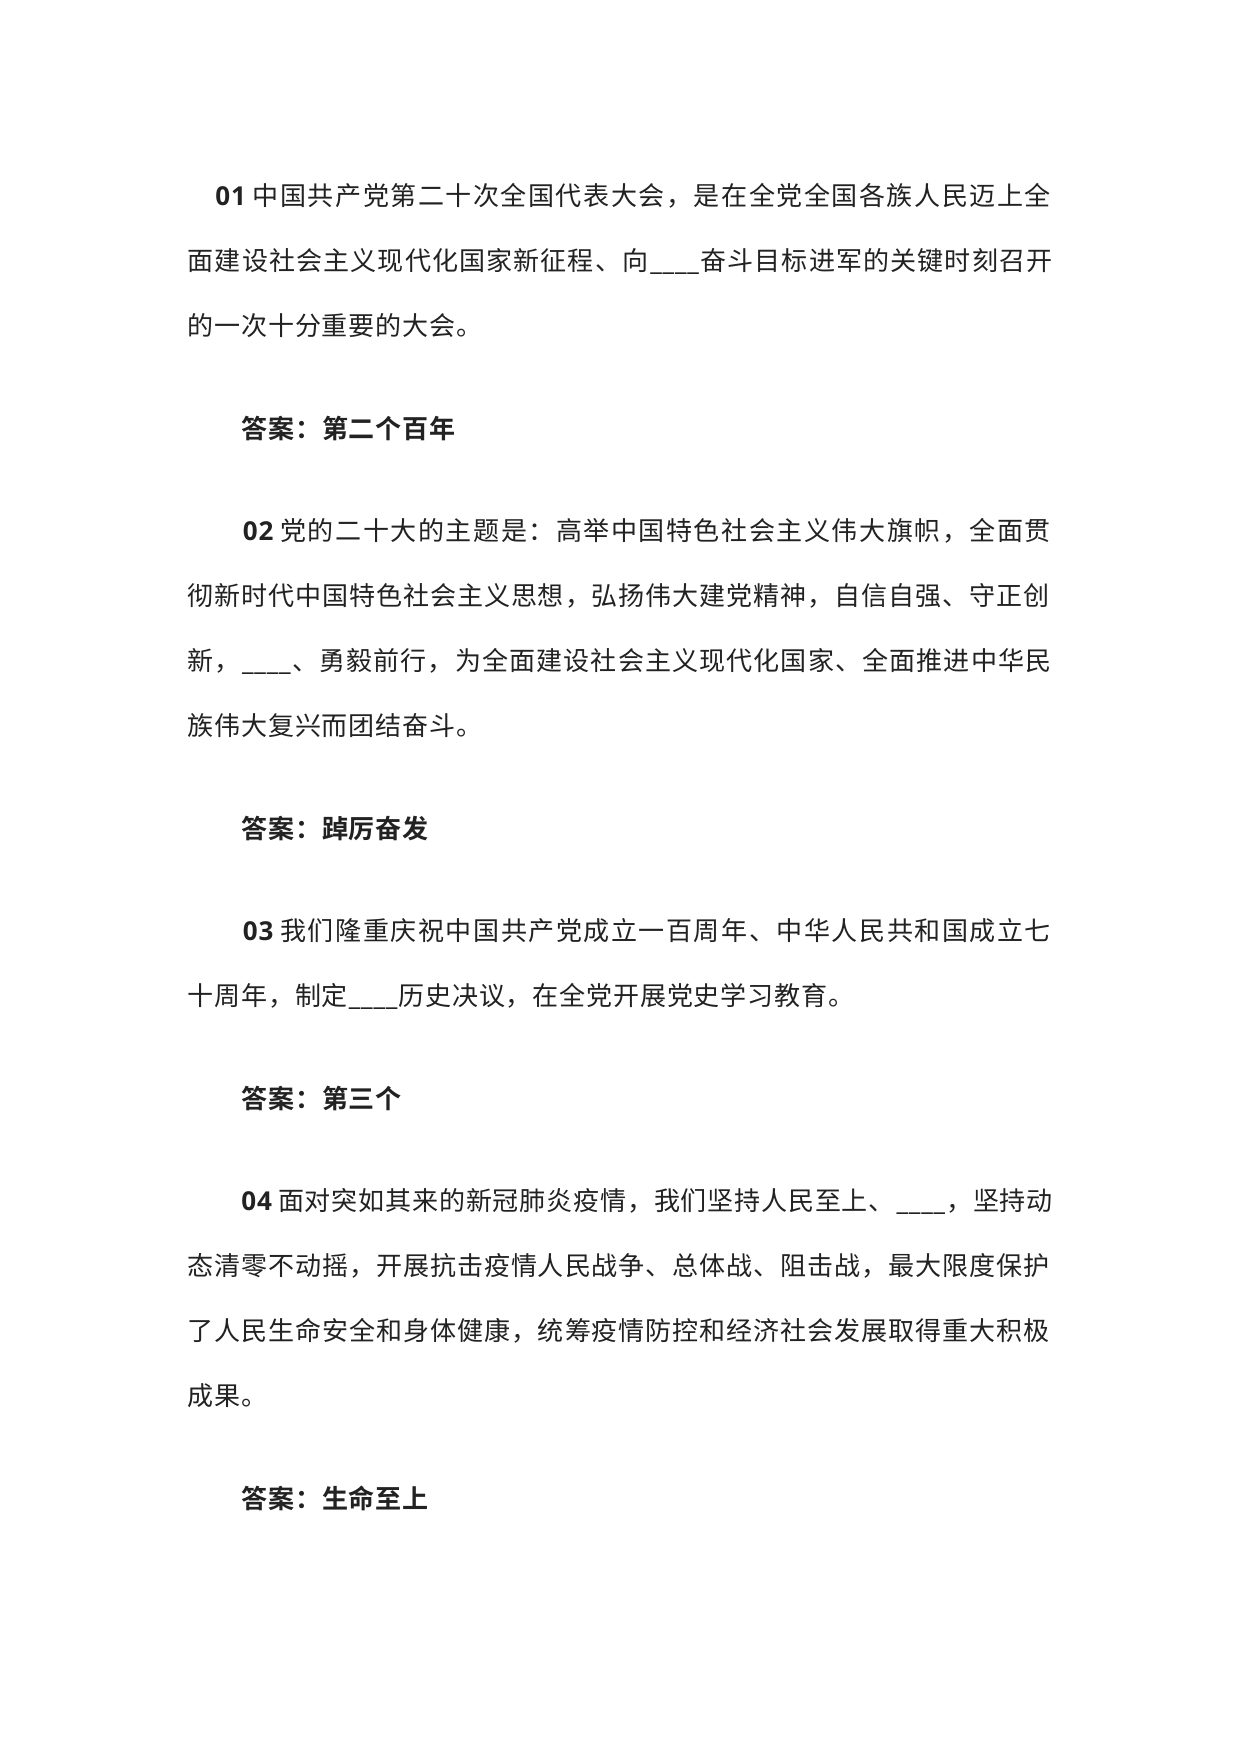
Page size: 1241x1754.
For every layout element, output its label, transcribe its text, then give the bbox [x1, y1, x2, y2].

text 03我们隆重庆祝中国共产党成立一百周年、中华人民共和国成立七十周年，制定____历史决议，在全党开展党史学习教育。 [187, 897, 1053, 1027]
text 答案：踔厉奋发 [187, 794, 1053, 859]
text 答案：第三个 [187, 1064, 1053, 1129]
text 答案：生命至上 [187, 1464, 1053, 1529]
text 04面对突如其来的新冠肺炎疫情，我们坚持人民至上、____，坚持动态清零不动摇，开展抗击疫情人民战争、总体战、阻击战，最大限度保护了人民生命安全和身体健康，统筹疫情防控和经济社会发展取得重大积极成果。 [187, 1167, 1053, 1427]
text 答案：第二个百年 [187, 394, 1053, 459]
text 02党的二十大的主题是：高举中国特色社会主义伟大旗帜，全面贯彻新时代中国特色社会主义思想，弘扬伟大建党精神，自信自强、守正创新，____、勇毅前行，为全面建设社会主义现代化国家、全面推进中华民族伟大复兴而团结奋斗。 [187, 497, 1053, 757]
text 01中国共产党第二十次全国代表大会，是在全党全国各族人民迈上全面建设社会主义现代化国家新征程、向____奋斗目标进军的关键时刻召开的一次十分重要的大会。 [187, 162, 1053, 357]
